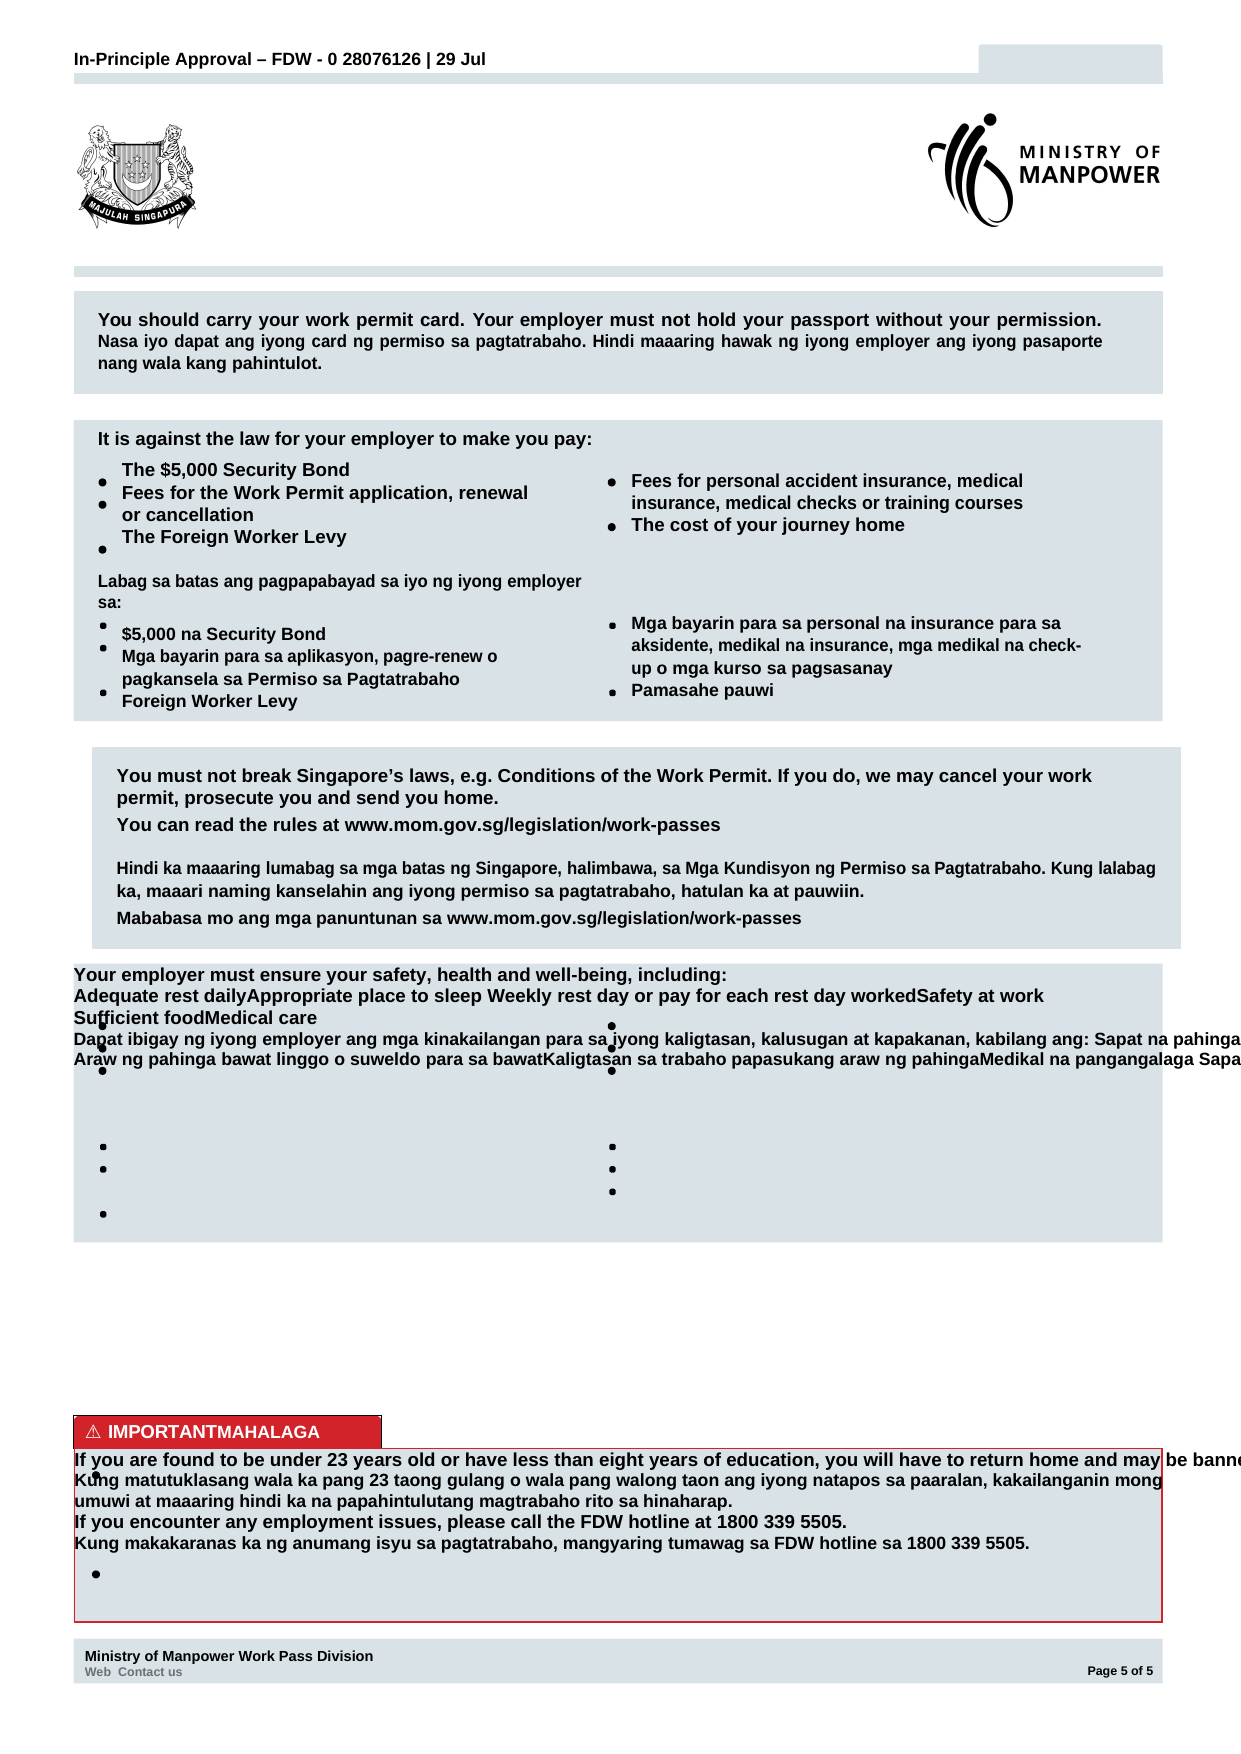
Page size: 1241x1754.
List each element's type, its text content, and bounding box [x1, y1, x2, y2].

text $5,000 na Security Bond [122, 623, 602, 644]
picture [74, 1416, 381, 1448]
text Pamasahe pauwi [631, 680, 1176, 700]
text Fees for the Work Permit application, renewal or cancellation [122, 482, 534, 526]
picture [926, 112, 1160, 229]
picture [77, 124, 197, 229]
text The Foreign Worker Levy [122, 526, 609, 548]
text Mga bayarin para sa aplikasyon, pagre-renew o pagkansela sa Permiso sa Pagtatrabaho Foreign Worker Levy [122, 646, 502, 711]
text The $5,000 Security Bond [122, 459, 609, 481]
text Fees for personal accident insurance, medical insurance, medical checks or training courses The cost of your journey home [631, 469, 1024, 536]
text Labag sa batas ang pagpapabayad sa iyo ng iyong employer sa: [98, 571, 602, 612]
subtitle It is against the law for your employer to make you pay: [98, 427, 609, 449]
text Mga bayarin para sa personal na insurance para sa aksidente, medikal na insurance, mga medikal na check-up o mga kurso sa pagsasanay [631, 613, 1100, 678]
